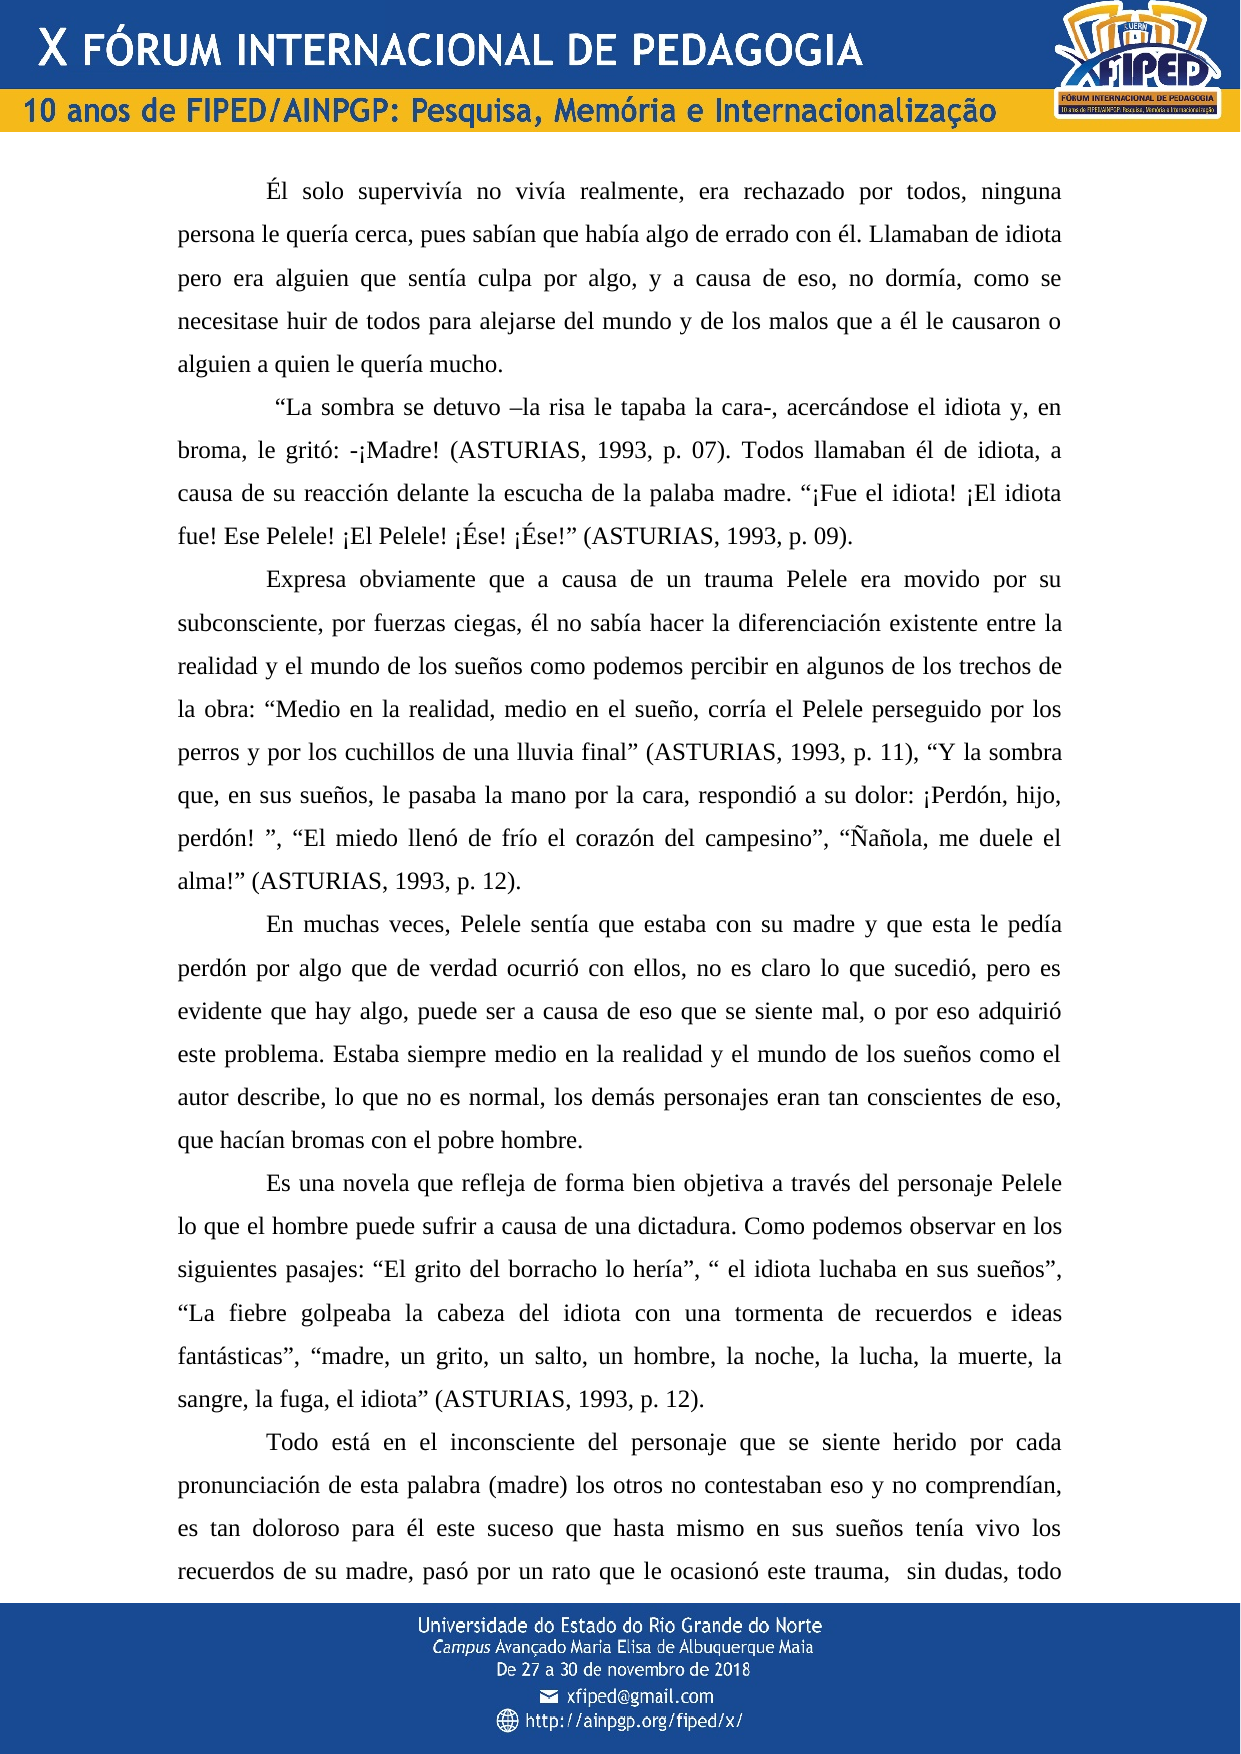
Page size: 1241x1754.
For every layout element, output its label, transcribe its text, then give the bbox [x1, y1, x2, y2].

text Es una novela que refleja de forma bien objetiva a través del personaje Pelele lo que el hombre puede sufrir a causa de una dictadura. Como podemos observar en los siguientes pasajes: “El grito del borracho lo hería”, “ el idiota luchaba en sus sueños”, “La fiebre golpeaba la cabeza del idiota con una tormenta de recuerdos e ideas fantásticas”, “madre, un grito, un salto, un hombre, la noche, la lucha, la muerte, la sangre, la fuga, el idiota” (ASTURIAS, 1993, p. 12). [177, 1168, 1063, 1413]
text Expresa obviamente que a causa de un trauma Pelele era movido por su subconsciente, por fuerzas ciegas, él no sabía hacer la diferenciación existente entre la realidad y el mundo de los sueños como podemos percibir en algunos de los trechos de la obra: “Medio en la realidad, medio en el sueño, corría el Pelele perseguido por los perros y por los cuchillos de una lluvia final” (ASTURIAS, 1993, p. 11), “Y la sombra que, en sus sueños, le pasaba la mano por la cara, respondió a su dolor: ¡Perdón, hijo, perdón! ”, “El miedo llenó de frío el corazón del campesino”, “Ñañola, me duele el alma!” (ASTURIAS, 1993, p. 12). [177, 564, 1063, 895]
picture [0, 1603, 1241, 1754]
picture [0, 0, 1241, 132]
text En muchas veces, Pelele sentía que estaba con su madre y que esta le pedía perdón por algo que de verdad ocurrió con ellos, no es claro lo que sucedió, pero es evidente que hay algo, puede ser a causa de eso que se siente mal, o por eso adquirió este problema. Estaba siempre medio en la realidad y el mundo de los sueños como el autor describe, lo que no es normal, los demás personajes eran tan conscientes de eso, que hacían bromas con el pobre hombre. [177, 909, 1063, 1154]
text Él solo supervivía no vivía realmente, era rechazado por todos, ninguna persona le quería cerca, pues sabían que había algo de errado con él. Llamaban de idiota pero era alguien que sentía culpa por algo, y a causa de eso, no dormía, como se necesitase huir de todos para alejarse del mundo y de los malos que a él le causaron o alguien a quien le quería mucho. [177, 176, 1063, 378]
text “La sombra se detuvo –la risa le tapaba la cara-, acercándose el idiota y, en broma, le gritó: -¡Madre! (ASTURIAS, 1993, p. 07). Todos llamaban él de idiota, a causa de su reacción delante la escucha de la palaba madre. “¡Fue el idiota! ¡El idiota fue! Ese Pelele! ¡El Pelele! ¡Ése! ¡Ése!” (ASTURIAS, 1993, p. 09). [177, 392, 1063, 550]
